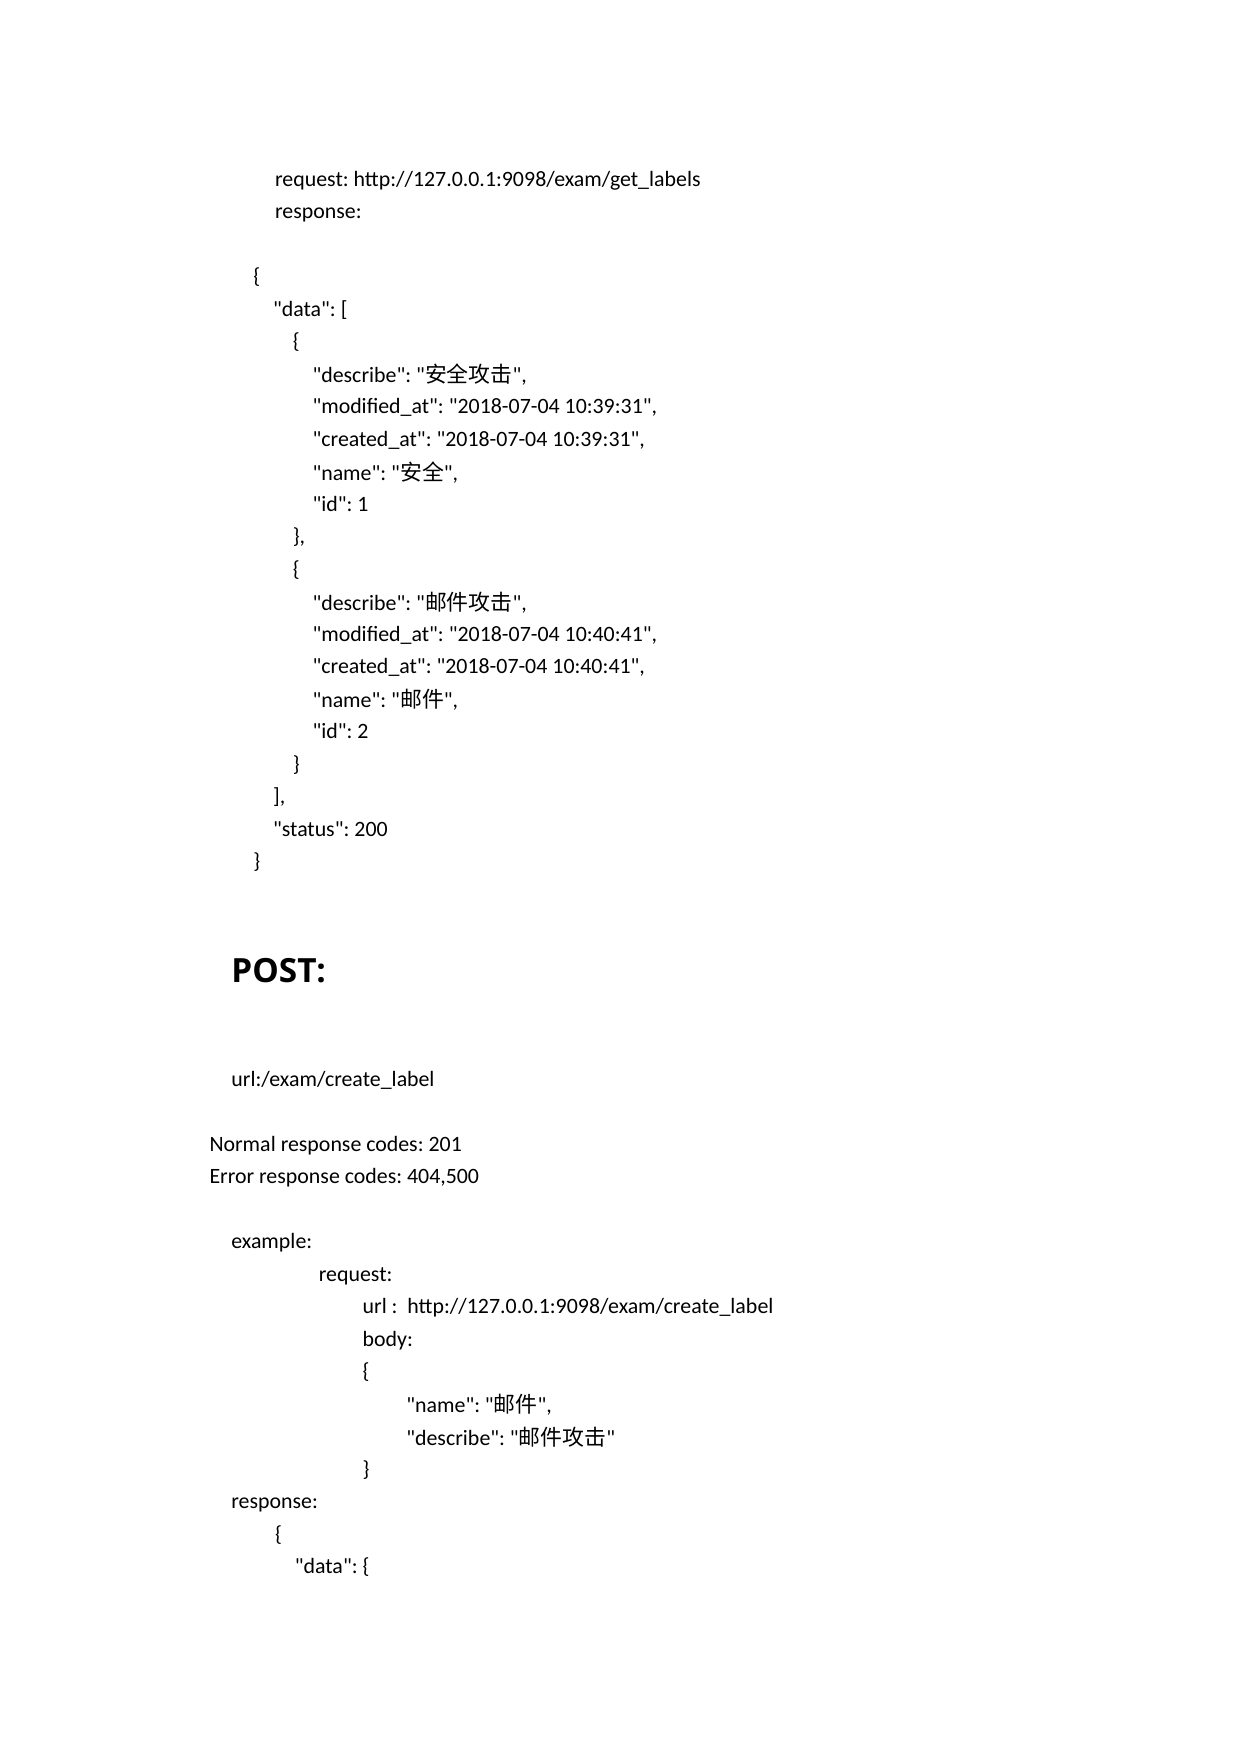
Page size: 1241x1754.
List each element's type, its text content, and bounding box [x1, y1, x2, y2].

text response: [231, 194, 1053, 227]
text url : http://127.0.0.1:9098/exam/create_label [187, 1289, 1053, 1322]
text { [253, 552, 1053, 584]
text { [362, 1354, 1053, 1387]
text "status": 200 [253, 812, 1053, 844]
subtitle POST: [187, 937, 1053, 1002]
text "modified_at": "2018-07-04 10:39:31", [253, 389, 1053, 422]
text "modified_at": "2018-07-04 10:40:41", [253, 617, 1053, 649]
text "id": 2 [253, 714, 1053, 747]
text } [253, 747, 1053, 779]
text { [253, 259, 1053, 292]
text "name": "邮件", [253, 682, 1053, 714]
text request: http://127.0.0.1:9098/exam/get_labels [187, 162, 1053, 194]
text { [275, 1517, 1053, 1549]
text "data": [ [253, 292, 1053, 324]
text Normal response codes: 201 [209, 1127, 1053, 1159]
text "data": { [275, 1549, 1053, 1582]
text "name": "邮件", [362, 1387, 1053, 1419]
text url:/exam/create_label [187, 1062, 1053, 1094]
text body: [187, 1322, 1053, 1354]
text example: [187, 1224, 1053, 1257]
text "created_at": "2018-07-04 10:40:41", [253, 649, 1053, 682]
text } [253, 844, 1053, 877]
text "id": 1 [253, 487, 1053, 519]
text "describe": "邮件攻击", [253, 584, 1053, 617]
text "name": "安全", [253, 454, 1053, 487]
text ], [253, 779, 1053, 812]
text Error response codes: 404,500 [209, 1159, 1053, 1192]
text response: [187, 1484, 1053, 1517]
text request: [187, 1257, 1053, 1289]
text } [362, 1452, 1053, 1484]
text }, [253, 519, 1053, 552]
text "created_at": "2018-07-04 10:39:31", [253, 422, 1053, 454]
text "describe": "安全攻击", [253, 357, 1053, 389]
text { [253, 324, 1053, 357]
text "describe": "邮件攻击" [362, 1419, 1053, 1452]
